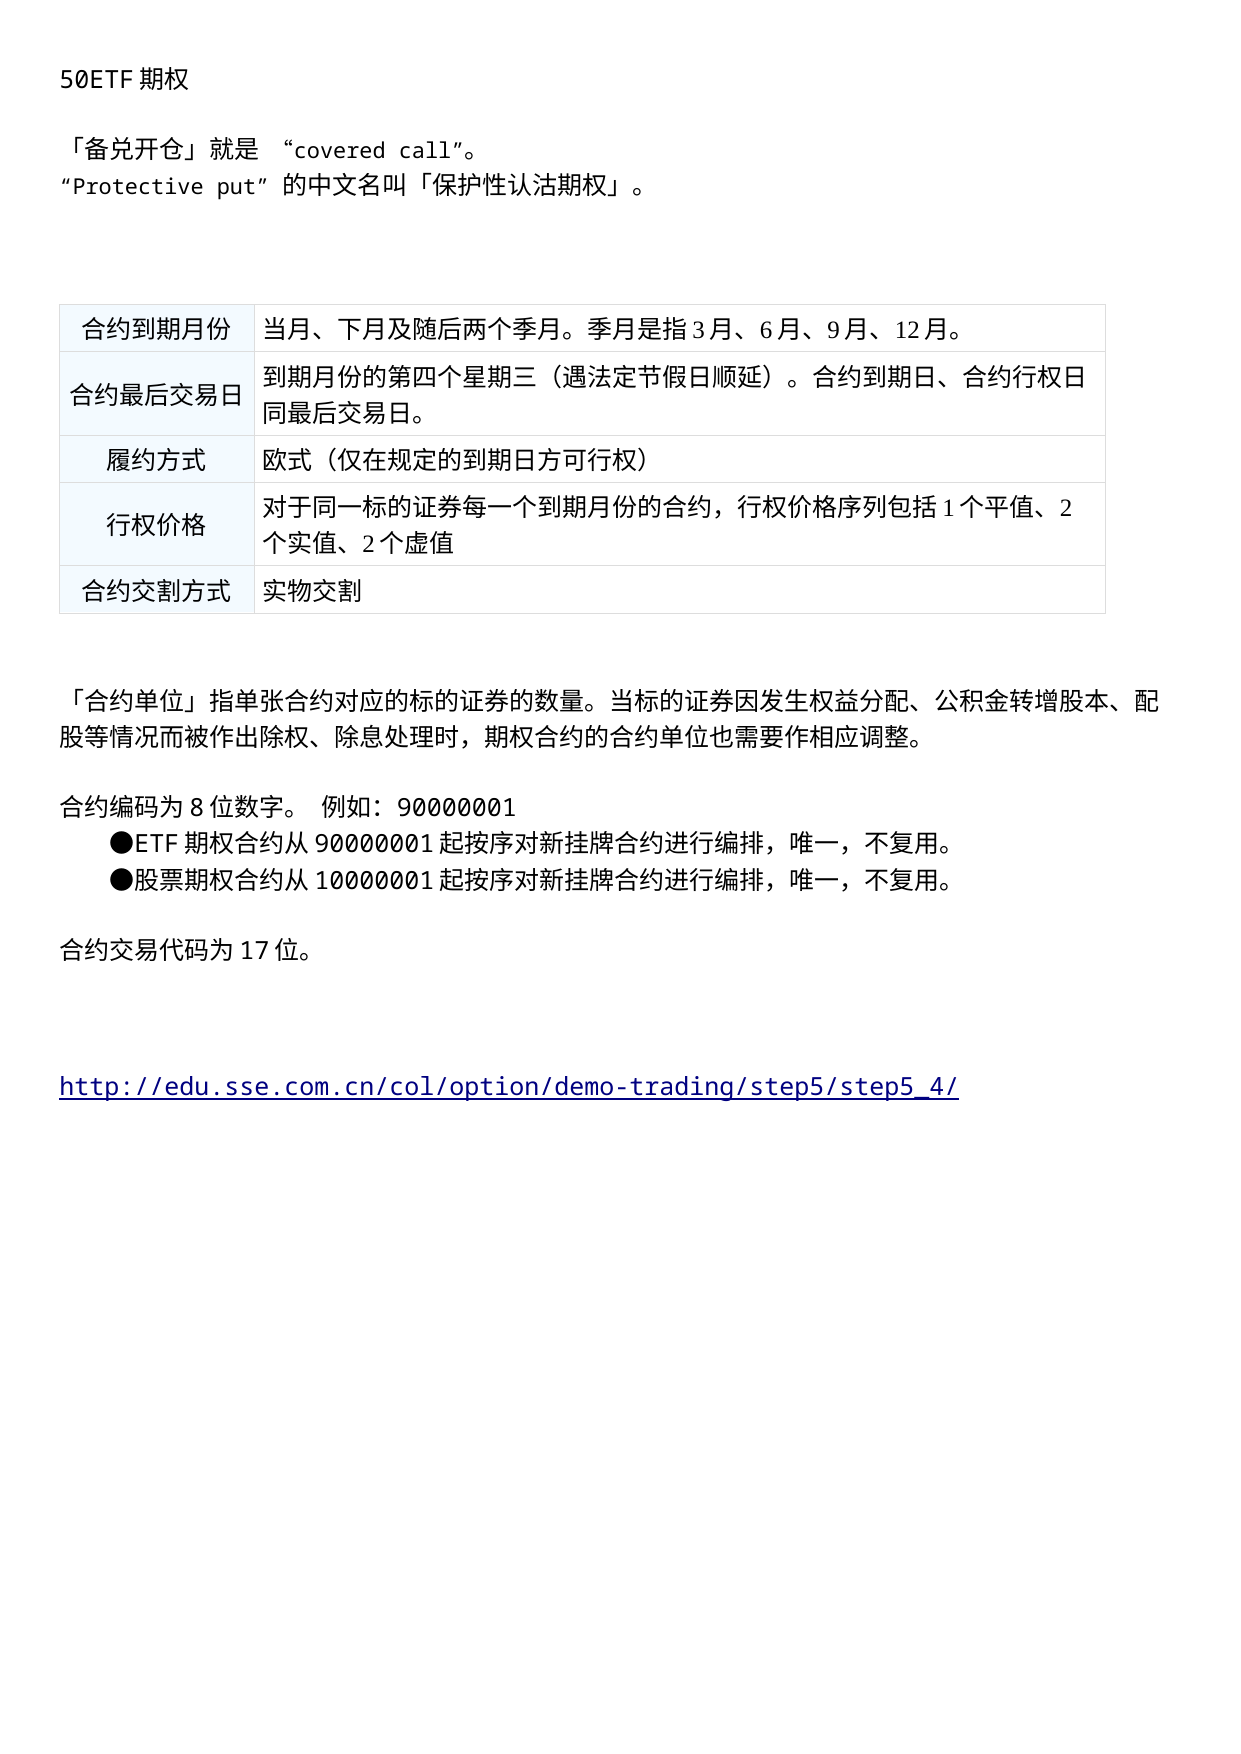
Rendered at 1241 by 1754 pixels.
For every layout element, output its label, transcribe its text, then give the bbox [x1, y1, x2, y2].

text 合约交易代码为17位。 [59, 931, 1181, 967]
text 合约编码为8位数字。 例如：90000001 [59, 788, 1181, 824]
table_cell 合约最后交易日 [60, 352, 254, 435]
table_cell 对于同一标的证券每一个到期月份的合约，行权价格序列包括1个平值、2个实值、2个虚值 [255, 483, 1105, 565]
table_cell 履约方式 [60, 436, 254, 482]
text ●ETF期权合约从90000001起按序对新挂牌合约进行编排，唯一，不复用。 [59, 824, 1181, 860]
text http://edu.sse.com.cn/col/option/demo-trading/step5/step5_4/ [59, 1069, 1181, 1103]
text ●股票期权合约从10000001起按序对新挂牌合约进行编排，唯一，不复用。 [59, 860, 1181, 896]
text 「合约单位」指单张合约对应的标的证券的数量。当标的证券因发生权益分配、公积金转增股本、配股等情况而被作出除权、除息处理时，期权合约的合约单位也需要作相应调整。 [59, 681, 1181, 754]
text 「备兑开仓」就是 “covered call”。 [59, 129, 1181, 166]
table_cell 合约交割方式 [60, 566, 254, 612]
table_header 合约到期月份 [60, 305, 254, 351]
table_cell 实物交割 [255, 566, 1105, 612]
table_cell 到期月份的第四个星期三（遇法定节假日顺延）。合约到期日、合约行权日同最后交易日。 [255, 352, 1105, 435]
text “Protective put” 的中文名叫「保护性认沽期权」。 [59, 166, 1181, 202]
table_header 当月、下月及随后两个季月。季月是指3月、6月、9月、12月。 [255, 305, 1105, 351]
table_cell 行权价格 [60, 483, 254, 565]
table_cell 欧式（仅在规定的到期日方可行权） [255, 436, 1105, 482]
text 50ETF期权 [59, 59, 1181, 95]
